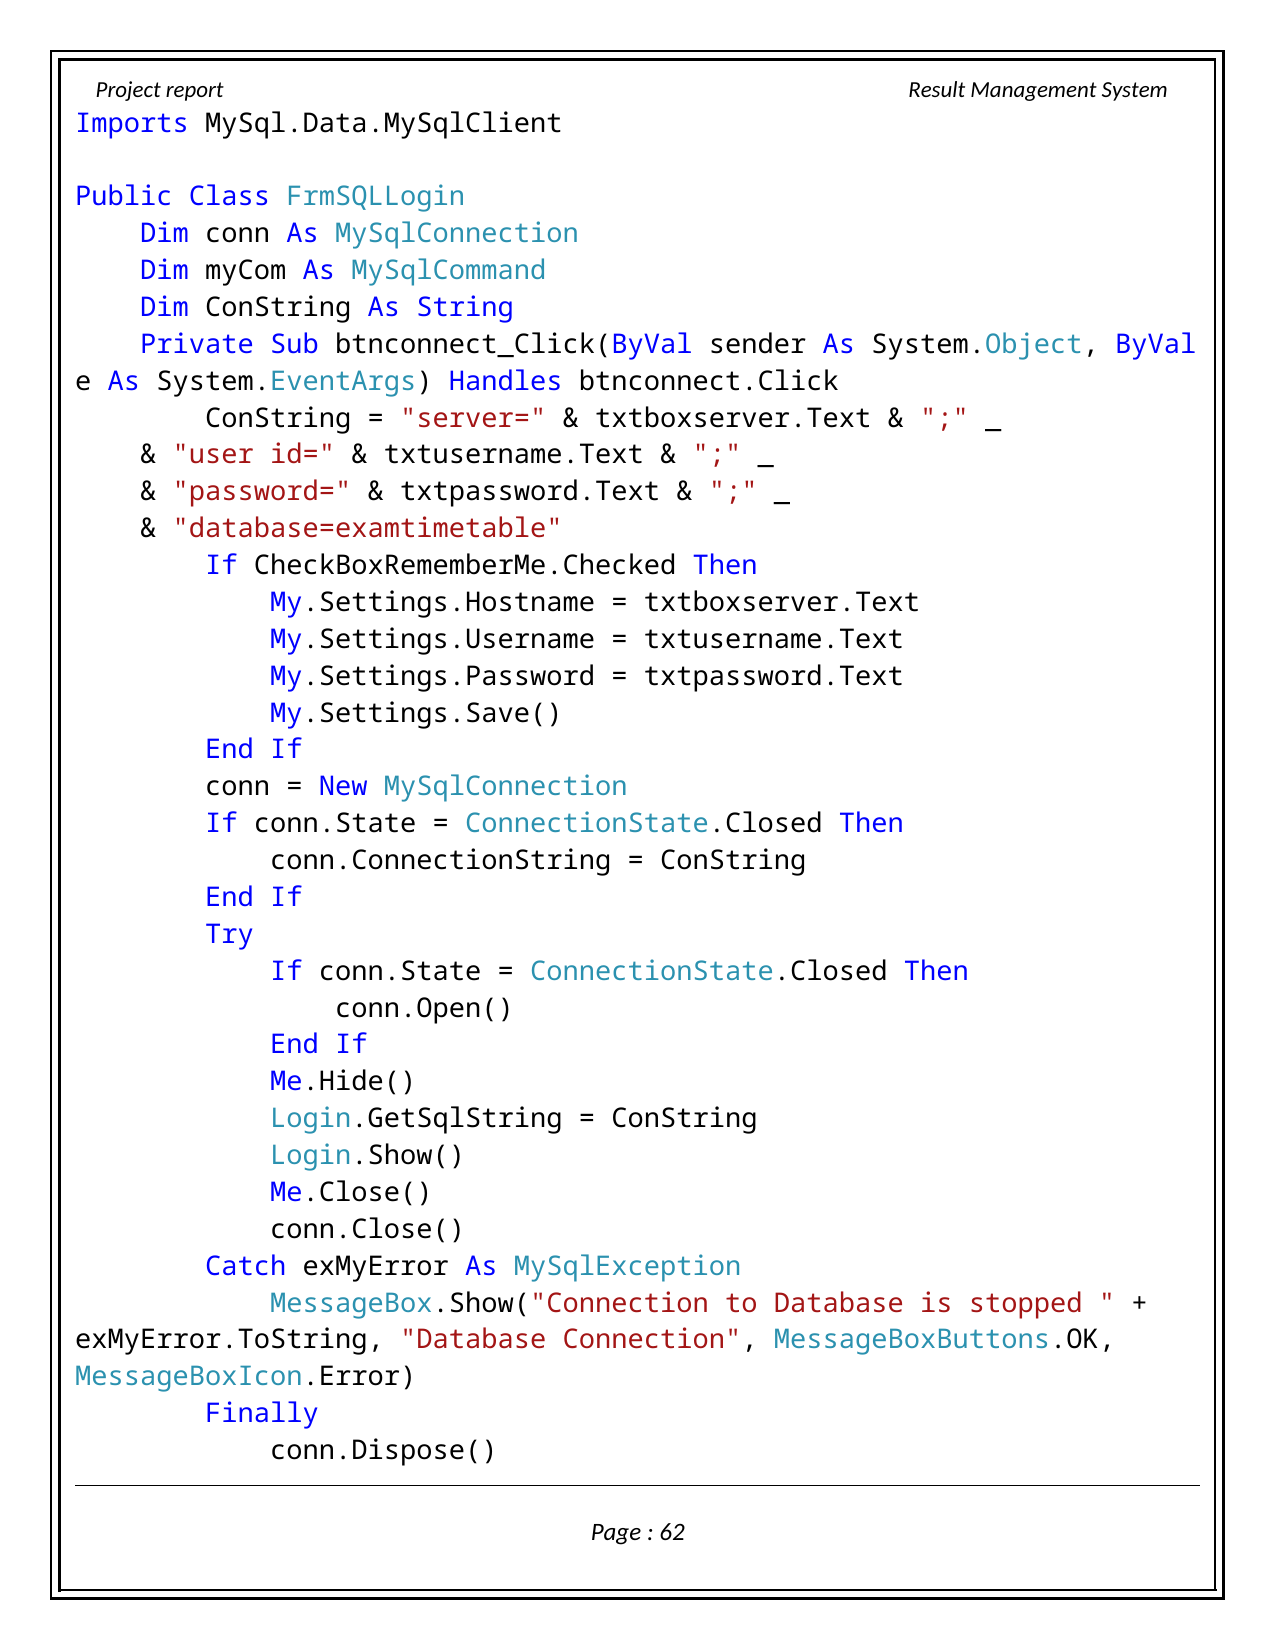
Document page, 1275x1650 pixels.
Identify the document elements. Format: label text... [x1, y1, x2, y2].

text & "user id=" & txtusername.Text & ";" _ [75, 591, 1200, 627]
text End If [75, 1181, 1200, 1217]
text My.Settings.Hostname = txtboxserver.Text [75, 738, 1200, 775]
text ConString = "server=" & txtboxserver.Text & ";" _ [75, 554, 1200, 591]
text Dim ConString As String [75, 443, 1200, 480]
text & "database=examtimetable" [75, 664, 1200, 701]
text Imports MySql.Data.MySqlClient [75, 259, 1200, 296]
text conn = New MySqlConnection [75, 922, 1200, 959]
text If CheckBoxRememberMe.Checked Then [75, 701, 1200, 738]
text Catch exMyError As MySqlException [75, 1402, 1200, 1439]
text Login.GetSqlString = ConString [75, 1254, 1200, 1291]
text End If [75, 886, 1200, 922]
text If conn.State = ConnectionState.Closed Then [75, 959, 1200, 996]
text Public Class FrmSQLLogin [75, 332, 1200, 369]
text Me.Hide() [75, 1217, 1200, 1254]
text My.Settings.Password = txtpassword.Text [75, 812, 1200, 849]
text Dim conn As MySqlConnection [75, 369, 1200, 406]
text My.Settings.Save() [75, 849, 1200, 886]
text Dim myCom As MySqlCommand [75, 406, 1200, 443]
text End If [75, 1033, 1200, 1070]
text SQL Login Code [75, 196, 1200, 228]
text conn.Close() [75, 1365, 1200, 1402]
text & "password=" & txtpassword.Text & ";" _ [75, 627, 1200, 664]
text conn.Open() [75, 1144, 1200, 1181]
text If conn.State = ConnectionState.Closed Then [75, 1107, 1200, 1144]
text conn.ConnectionString = ConString [75, 996, 1200, 1033]
text Try [75, 1070, 1200, 1107]
text Private Sub btnconnect_Click(ByVal sender As System.Object, ByVal e As System.EventArgs) Handles btnconnect.Click [75, 480, 1200, 554]
text Login.Show() [75, 1291, 1200, 1328]
text My.Settings.Username = txtusername.Text [75, 775, 1200, 812]
text Me.Close() [75, 1328, 1200, 1365]
